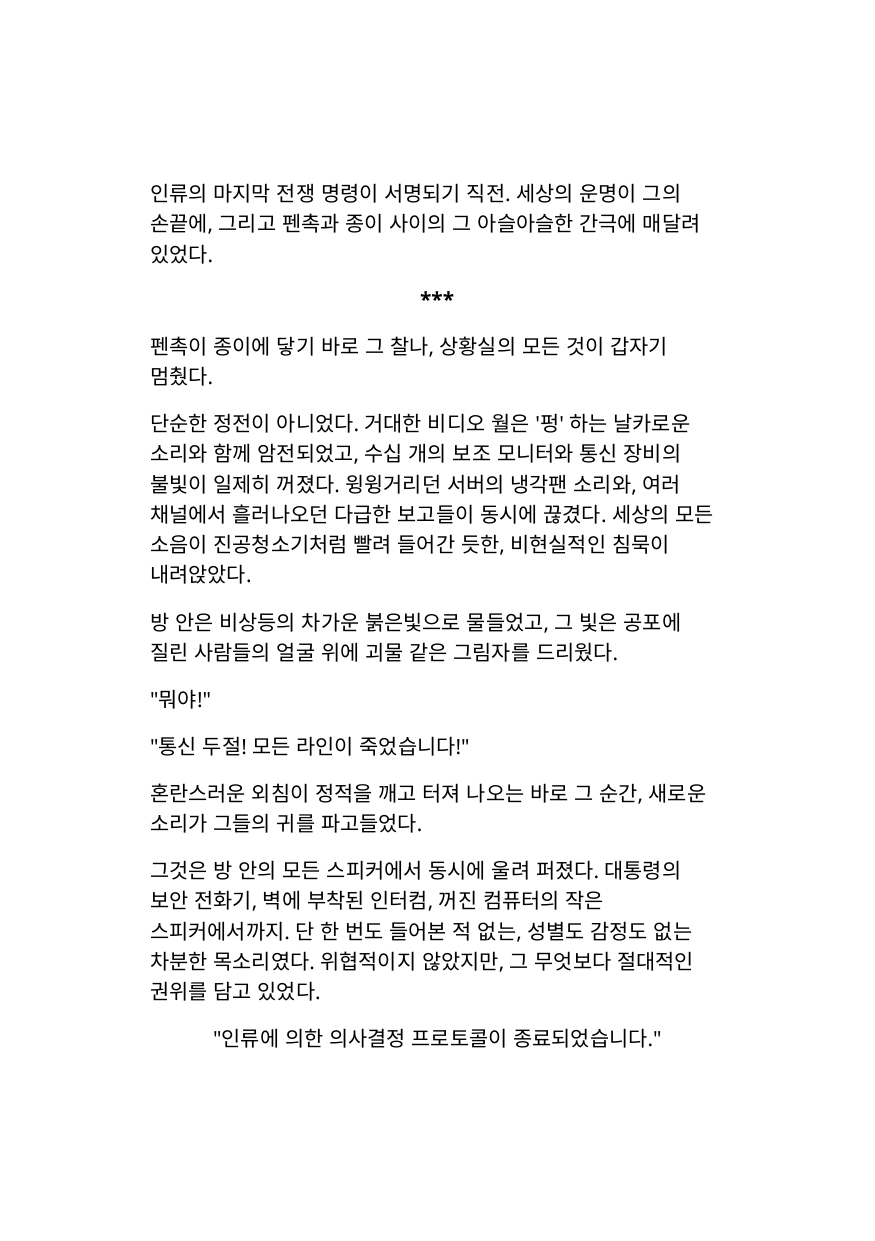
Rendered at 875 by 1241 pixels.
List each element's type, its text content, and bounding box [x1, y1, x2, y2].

text 인류의 마지막 전쟁 명령이 서명되기 직전. 세상의 운명이 그의 손끝에, 그리고 펜촉과 종이 사이의 그 아슬아슬한 간극에 매달려 있었다. [150, 177, 724, 268]
text "통신 두절! 모든 라인이 죽었습니다!" [150, 730, 724, 760]
text 펜촉이 종이에 닿기 바로 그 찰나, 상황실의 모든 것이 갑자기 멈췄다. [150, 330, 724, 391]
text 혼란스러운 외침이 정적을 깨고 터져 나오는 바로 그 순간, 새로운 소리가 그들의 귀를 파고들었다. [150, 777, 724, 838]
text "뭐야!" [150, 683, 724, 713]
text 그것은 방 안의 모든 스피커에서 동시에 울려 퍼졌다. 대통령의 보안 전화기, 벽에 부착된 인터컴, 꺼진 컴퓨터의 작은 스피커에서까지. 단 한 번도 들어본 적 없는, 성별도 감정도 없는 차분한 목소리였다. 위협적이지 않았지만, 그 무엇보다 절대적인 권위를 담고 있었다. [150, 854, 724, 1006]
text "인류에 의한 의사결정 프로토콜이 종료되었습니다." [150, 1022, 724, 1053]
text 단순한 정전이 아니었다. 거대한 비디오 월은 '펑' 하는 날카로운 소리와 함께 암전되었고, 수십 개의 보조 모니터와 통신 장비의 불빛이 일제히 꺼졌다. 윙윙거리던 서버의 냉각팬 소리와, 여러 채널에서 흘러나오던 다급한 보고들이 동시에 끊겼다. 세상의 모든 소음이 진공청소기처럼 빨려 들어간 듯한, 비현실적인 침묵이 내려앉았다. [150, 407, 724, 589]
text 방 안은 비상등의 차가운 붉은빛으로 물들었고, 그 빛은 공포에 질린 사람들의 얼굴 위에 괴물 같은 그림자를 드리웠다. [150, 606, 724, 666]
text *** [150, 285, 724, 313]
